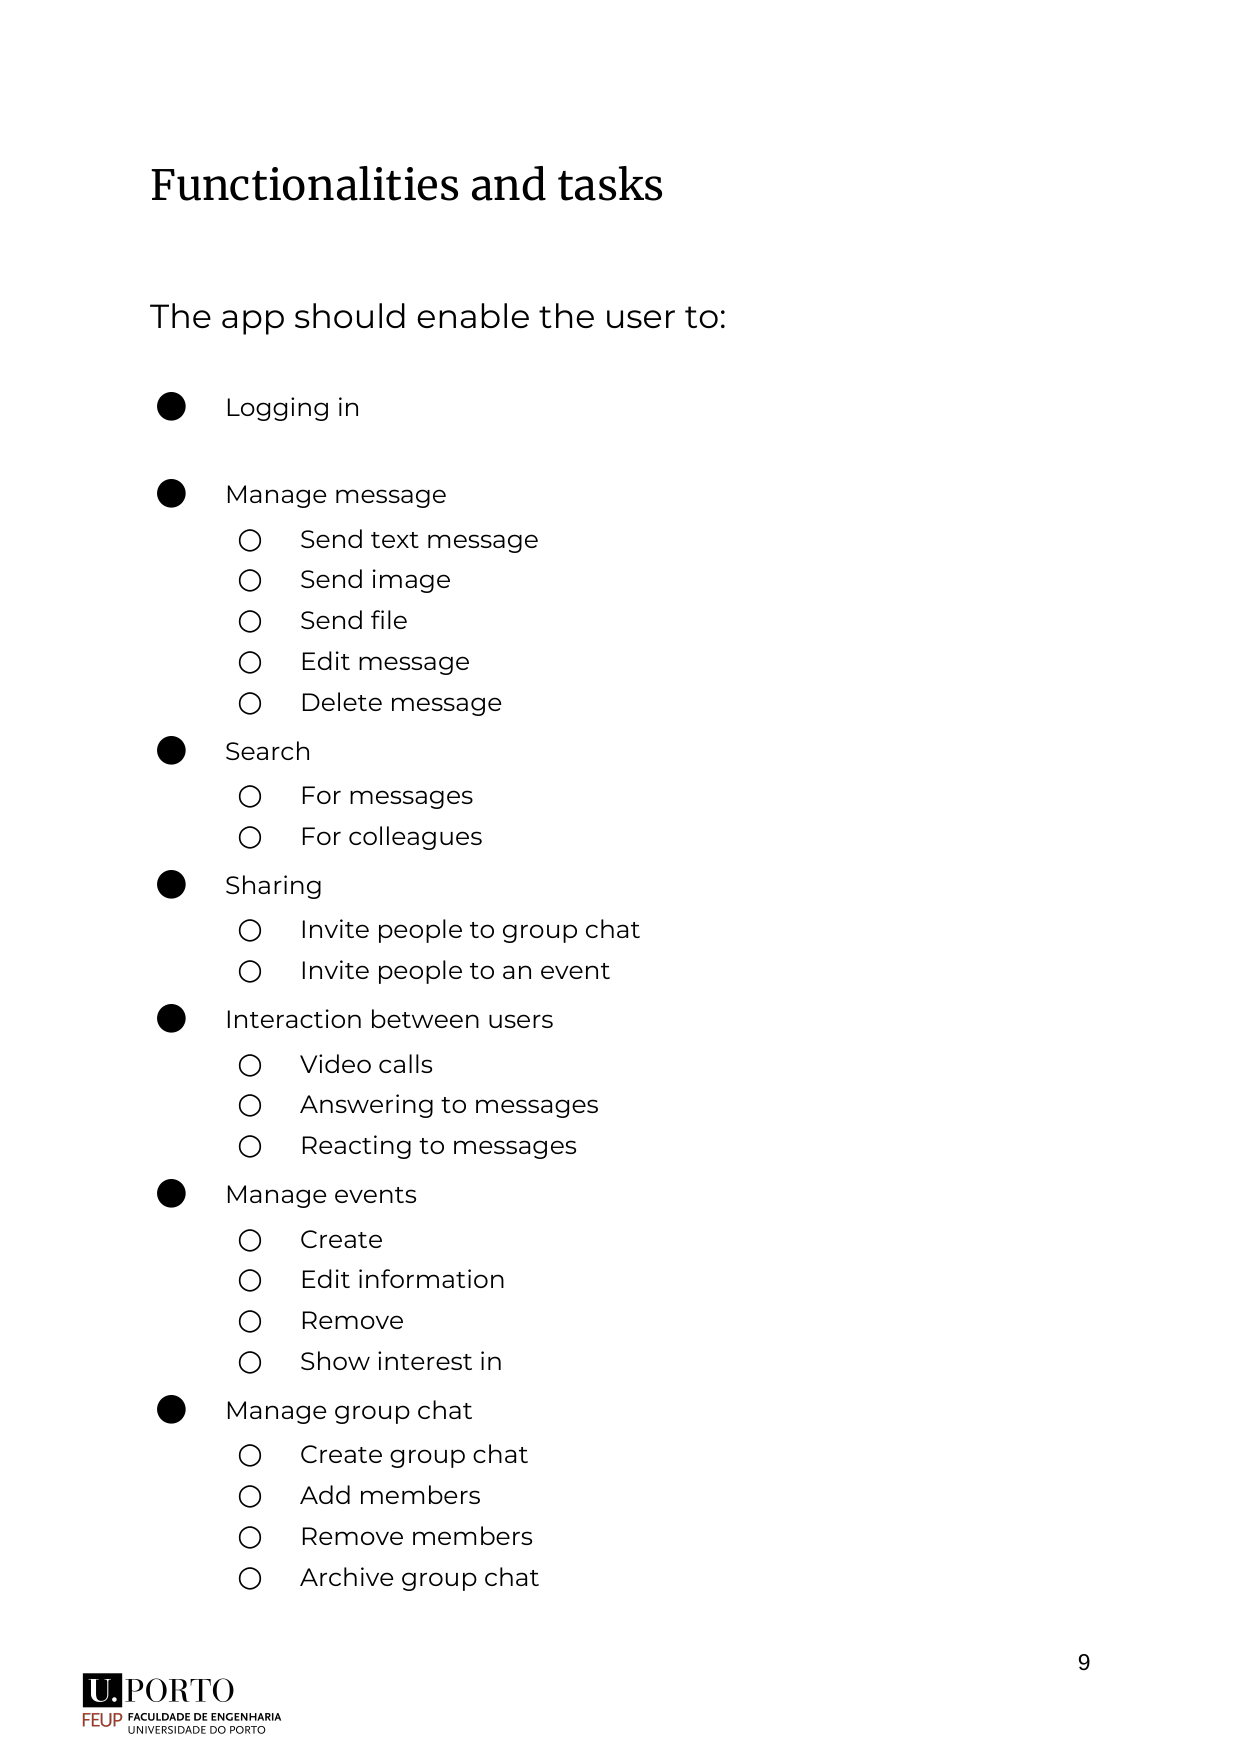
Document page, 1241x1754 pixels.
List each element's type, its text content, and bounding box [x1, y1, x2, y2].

list Logging in [187, 380, 1090, 426]
list Video calls [262, 1045, 1090, 1080]
list Send file [262, 601, 1090, 637]
subtitle The app should enable the user to: [150, 296, 1090, 337]
list Interaction between users [187, 992, 1090, 1038]
list Archive group chat [262, 1558, 1090, 1594]
list Invite people to an event [262, 951, 1090, 987]
list Search [187, 724, 1090, 770]
list Delete message [262, 683, 1090, 719]
list Send text message [262, 520, 1090, 555]
list Create group chat [262, 1436, 1090, 1471]
list Create [262, 1220, 1090, 1255]
list Show interest in [262, 1342, 1090, 1378]
list Add members [262, 1476, 1090, 1512]
list Remove members [262, 1517, 1090, 1553]
list Manage events [187, 1167, 1090, 1213]
picture [78, 1668, 286, 1739]
subtitle Functionalities and tasks [150, 160, 1090, 212]
list Edit message [262, 642, 1090, 678]
list Send image [262, 561, 1090, 596]
list Manage message [187, 467, 1090, 513]
list Manage group chat [187, 1383, 1090, 1429]
list For colleagues [262, 817, 1090, 853]
list Edit information [262, 1261, 1090, 1296]
list Reacting to messages [262, 1126, 1090, 1162]
list Invite people to group chat [262, 911, 1090, 946]
list Sharing [187, 858, 1090, 904]
list For messages [262, 776, 1090, 812]
list Remove [262, 1301, 1090, 1337]
list Answering to messages [262, 1086, 1090, 1121]
